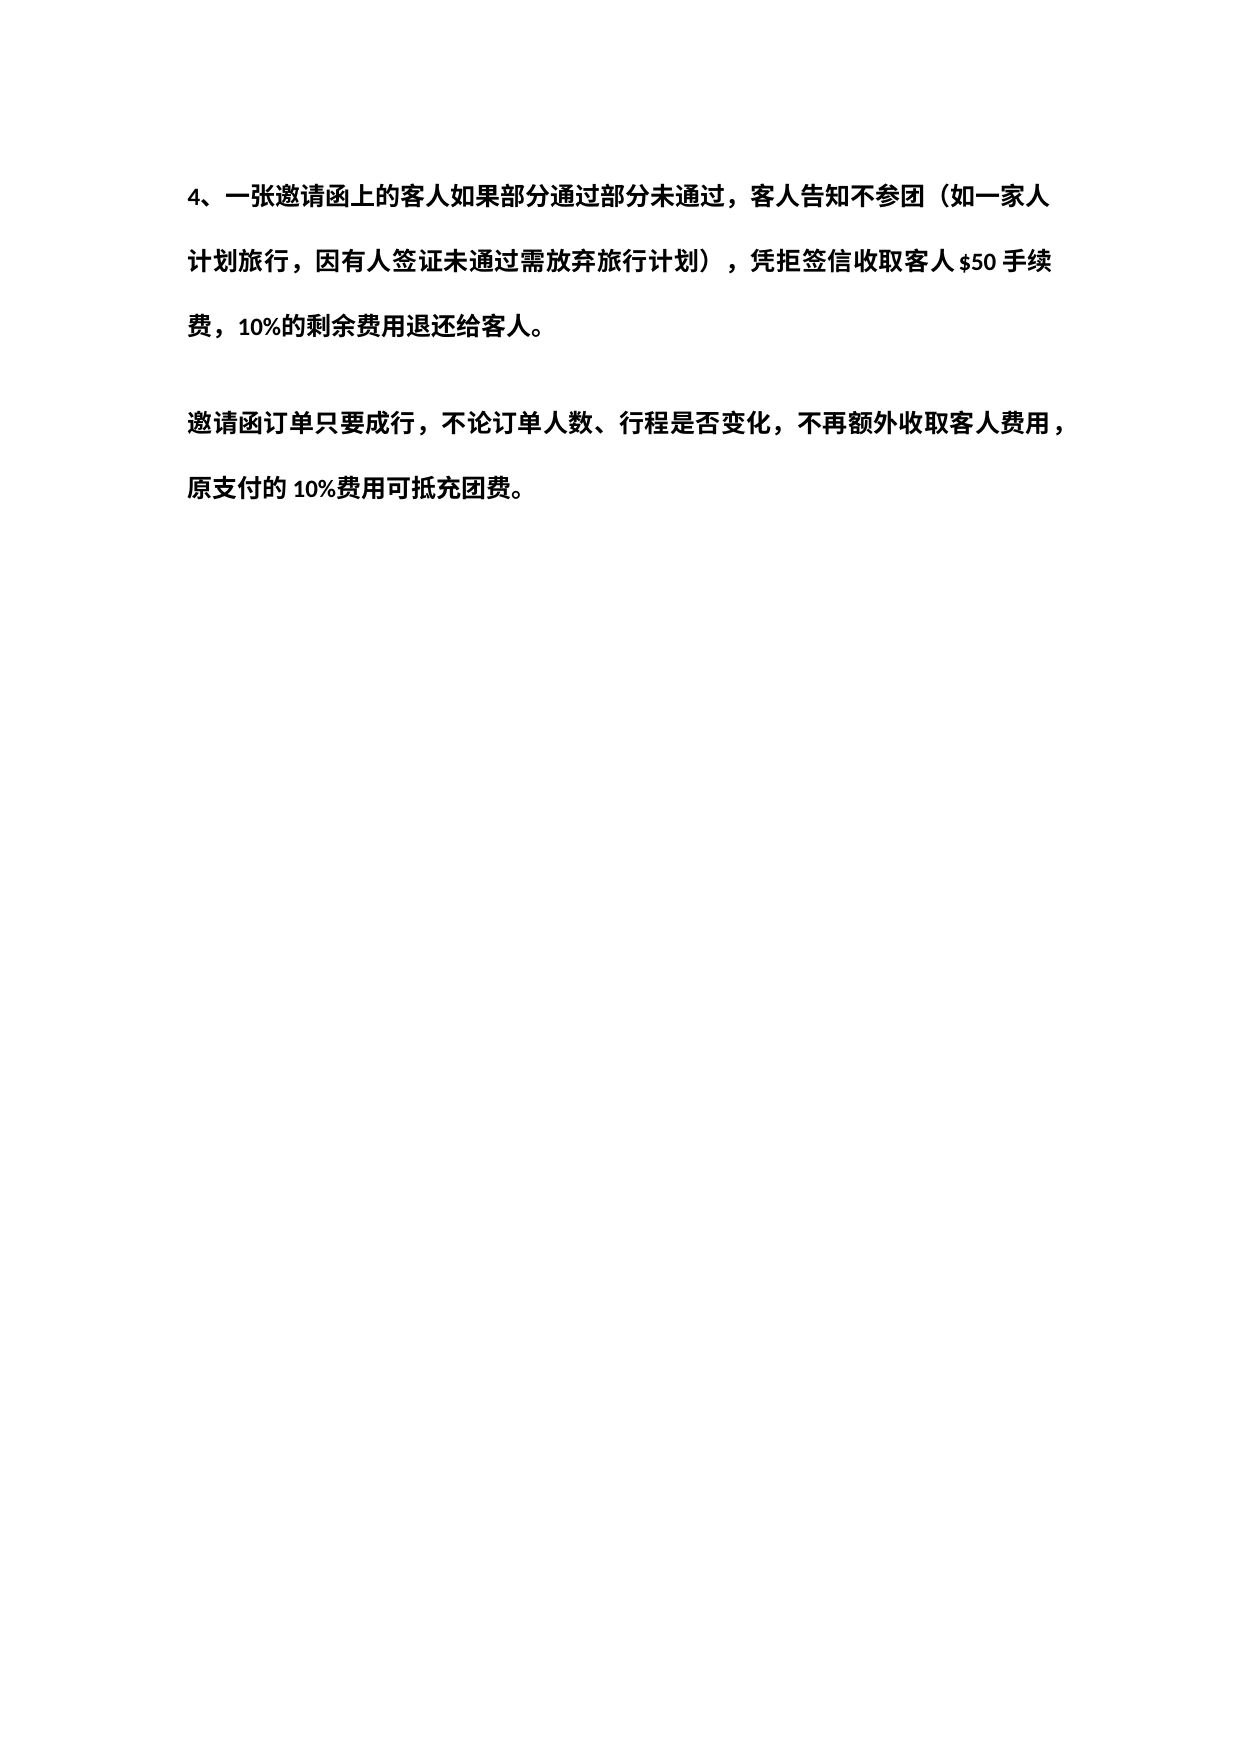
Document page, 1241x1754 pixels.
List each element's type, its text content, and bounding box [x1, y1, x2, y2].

text 4、一张邀请函上的客人如果部分通过部分未通过，客人告知不参团（如一家人计划旅行，因有人签证未通过需放弃旅行计划），凭拒签信收取客人$50手续费，10%的剩余费用退还给客人。 [187, 162, 1053, 357]
text 邀请函订单只要成行，不论订单人数、行程是否变化，不再额外收取客人费用，原支付的10%费用可抵充团费。 [187, 389, 1053, 519]
